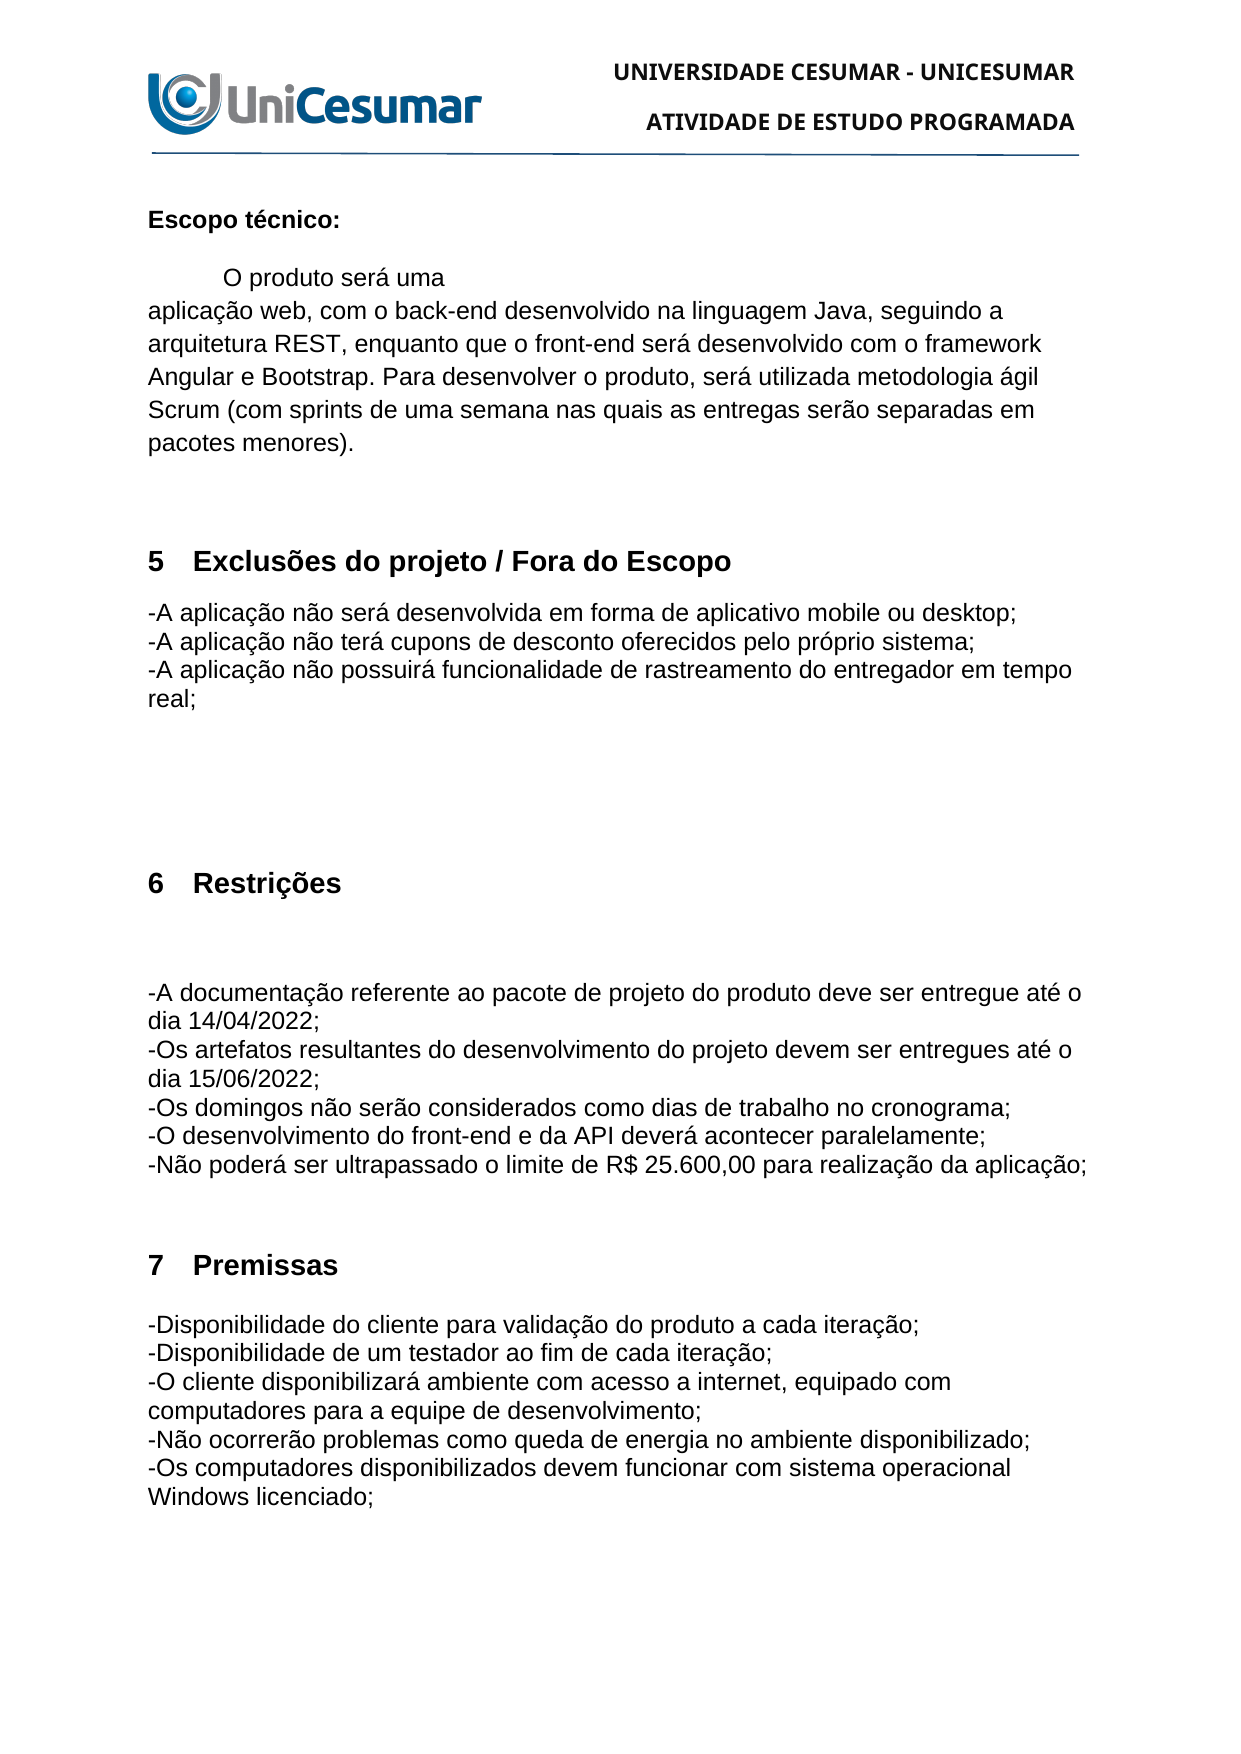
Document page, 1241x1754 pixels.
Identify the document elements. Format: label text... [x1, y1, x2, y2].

text -Os computadores disponibilizados devem funcionar com sistema operacional Windows licenciado; [148, 1453, 1092, 1511]
text Escopo técnico: [148, 205, 1092, 234]
subtitle Restrições [148, 866, 1092, 900]
text -Não poderá ser ultrapassado o limite de R$ 25.600,00 para realização da aplicação; [148, 1150, 1092, 1179]
text -A aplicação não será desenvolvida em forma de aplicativo mobile ou desktop; [148, 598, 1092, 627]
text -O cliente disponibilizará ambiente com acesso a internet, equipado com computadores para a equipe de desenvolvimento; [148, 1367, 1092, 1425]
text -Disponibilidade de um testador ao fim de cada iteração; [148, 1338, 1092, 1367]
text -O desenvolvimento do front-end e da API deverá acontecer paralelamente; [148, 1121, 1092, 1150]
text -Disponibilidade do cliente para validação do produto a cada iteração; [148, 1310, 1092, 1338]
subtitle Premissas [148, 1248, 1092, 1282]
picture [147, 73, 483, 136]
text O produto será uma aplicação web, com o back-end desenvolvido na linguagem Java, seguindo a arquitetura REST, enquanto que o front-end será desenvolvido com o framework Angular e Bootstrap. Para desenvolver o produto, será utilizada metodologia ágil Scrum (com sprints de uma semana nas quais as entregas serão separadas em pacotes menores). [148, 263, 1092, 457]
text -A aplicação não possuirá funcionalidade de rastreamento do entregador em tempo real; [148, 655, 1092, 713]
text -A aplicação não terá cupons de desconto oferecidos pelo próprio sistema; [148, 627, 1092, 655]
text -Os domingos não serão considerados como dias de trabalho no cronograma; [148, 1093, 1092, 1121]
subtitle Exclusões do projeto / Fora do Escopo [148, 544, 1092, 578]
text -A documentação referente ao pacote de projeto do produto deve ser entregue até o dia 14/04/2022; [148, 978, 1092, 1035]
text -Não ocorrerão problemas como queda de energia no ambiente disponibilizado; [148, 1425, 1092, 1453]
text -Os artefatos resultantes do desenvolvimento do projeto devem ser entregues até o dia 15/06/2022; [148, 1035, 1092, 1093]
